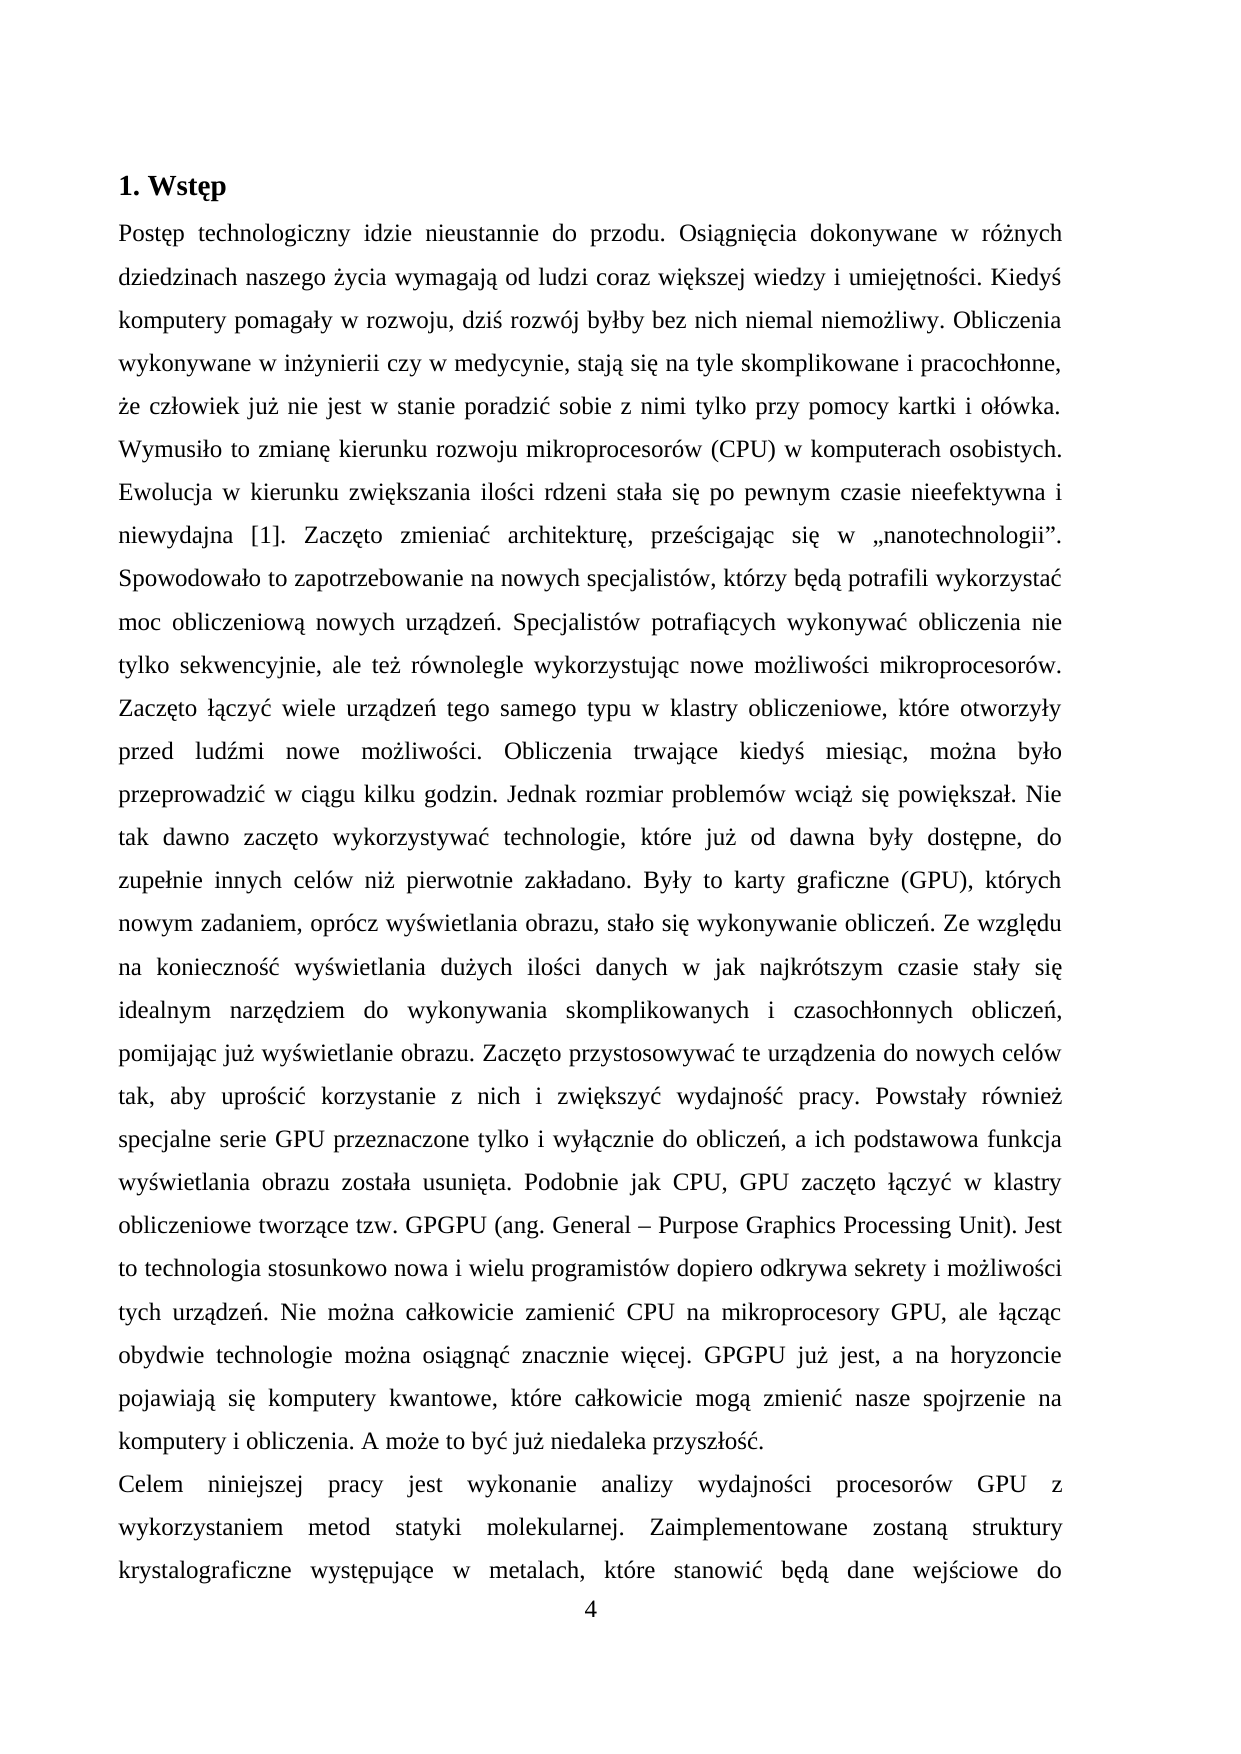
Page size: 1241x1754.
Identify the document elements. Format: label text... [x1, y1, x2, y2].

subtitle 1. Wstęp [118, 168, 1063, 202]
text Postęp technologiczny idzie nieustannie do przodu. Osiągnięcia dokonywane w różnych dziedzinach naszego życia wymagają od ludzi coraz większej wiedzy i umiejętności. Kiedyś komputery pomagały w rozwoju, dziś rozwój byłby bez nich niemal niemożliwy. Obliczenia wykonywane w inżynierii czy w medycynie, stają się na tyle skomplikowane i pracochłonne, że człowiek już nie jest w stanie poradzić sobie z nimi tylko przy pomocy kartki i ołówka. Wymusiło to zmianę kierunku rozwoju mikroprocesorów (CPU) w komputerach osobistych. Ewolucja w kierunku zwiększania ilości rdzeni stała się po pewnym czasie nieefektywna i niewydajna [1]. Zaczęto zmieniać architekturę, prześcigając się w „nanotechnologii”. Spowodowało to zapotrzebowanie na nowych specjalistów, którzy będą potrafili wykorzystać moc obliczeniową nowych urządzeń. Specjalistów potrafiących wykonywać obliczenia nie tylko sekwencyjnie, ale też równolegle wykorzystując nowe możliwości mikroprocesorów. Zaczęto łączyć wiele urządzeń tego samego typu w klastry obliczeniowe, które otworzyły przed ludźmi nowe możliwości. Obliczenia trwające kiedyś miesiąc, można było przeprowadzić w ciągu kilku godzin. Jednak rozmiar problemów wciąż się powiększał. Nie tak dawno zaczęto wykorzystywać technologie, które już od dawna były dostępne, do zupełnie innych celów niż pierwotnie zakładano. Były to karty graficzne (GPU), których nowym zadaniem, oprócz wyświetlania obrazu, stało się wykonywanie obliczeń. Ze względu na konieczność wyświetlania dużych ilości danych w jak najkrótszym czasie stały się idealnym narzędziem do wykonywania skomplikowanych i czasochłonnych obliczeń, pomijając już wyświetlanie obrazu. Zaczęto przystosowywać te urządzenia do nowych celów tak, aby uprościć korzystanie z nich i zwiększyć wydajność pracy. Powstały również specjalne serie GPU przeznaczone tylko i wyłącznie do obliczeń, a ich podstawowa funkcja wyświetlania obrazu została usunięta. Podobnie jak CPU, GPU zaczęto łączyć w klastry obliczeniowe tworzące tzw. GPGPU (ang. General – Purpose Graphics Processing Unit). Jest to technologia stosunkowo nowa i wielu programistów dopiero odkrywa sekrety i możliwości tych urządzeń. Nie można całkowicie zamienić CPU na mikroprocesory GPU, ale łącząc obydwie technologie można osiągnąć znacznie więcej. GPGPU już jest, a na horyzoncie pojawiają się komputery kwantowe, które całkowicie mogą zmienić nasze spojrzenie na komputery i obliczenia. A może to być już niedaleka przyszłość. [118, 218, 1063, 1455]
